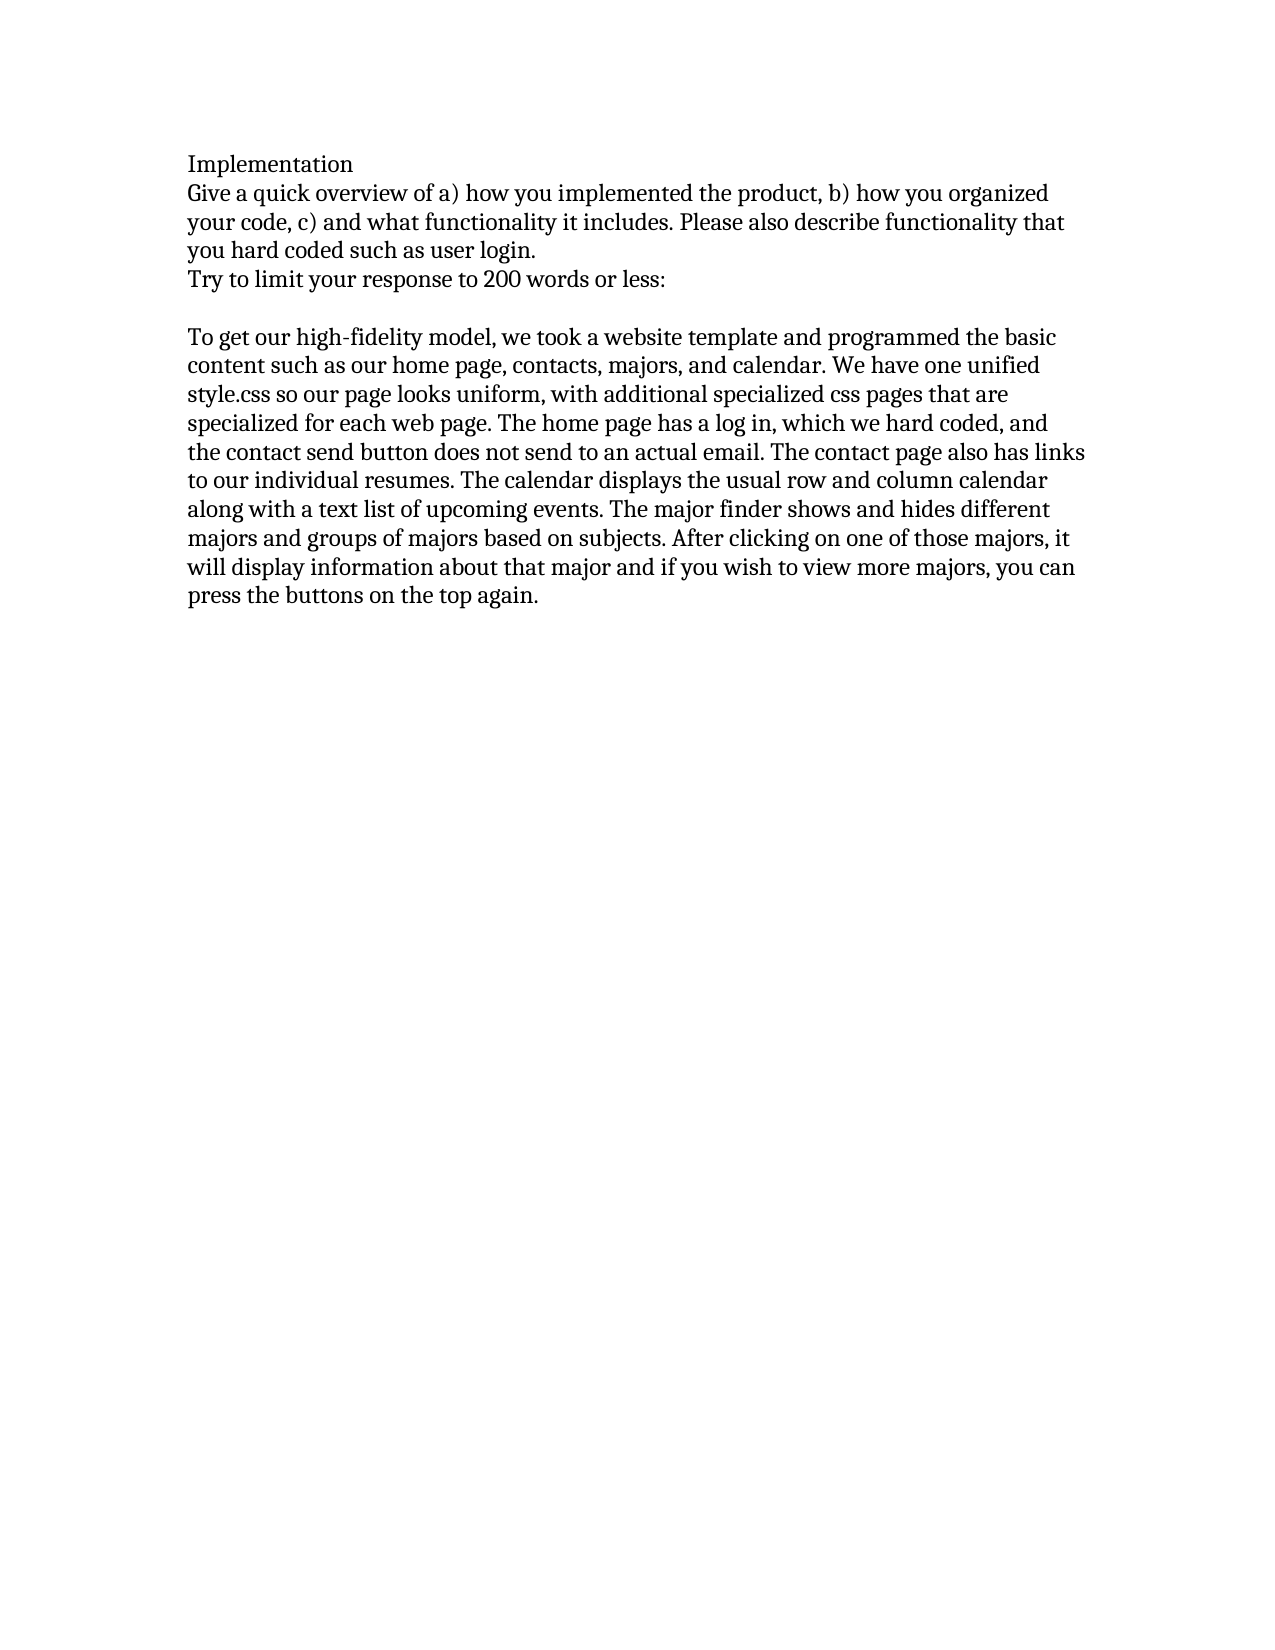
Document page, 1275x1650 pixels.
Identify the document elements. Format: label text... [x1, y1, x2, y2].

text To get our high-fidelity model, we took a website template and programmed the basic content such as our home page, contacts, majors, and calendar. We have one unified style.css so our page looks uniform, with additional specialized css pages that are specialized for each web page. The home page has a log in, which we hard coded, and the contact send button does not send to an actual email. The contact page also has links to our individual resumes. The calendar displays the usual row and column calendar along with a text list of upcoming events. The major finder shows and hides different majors and groups of majors based on subjects. After clicking on one of those majors, it will display information about that major and if you wish to view more majors, you can press the buttons on the top again. [187, 322, 1087, 610]
text Give a quick overview of a) how you implemented the product, b) how you organized your code, c) and what functionality it includes. Please also describe functionality that you hard coded such as user login. [187, 179, 1087, 265]
text Try to limit your response to 200 words or less: [187, 265, 1087, 294]
